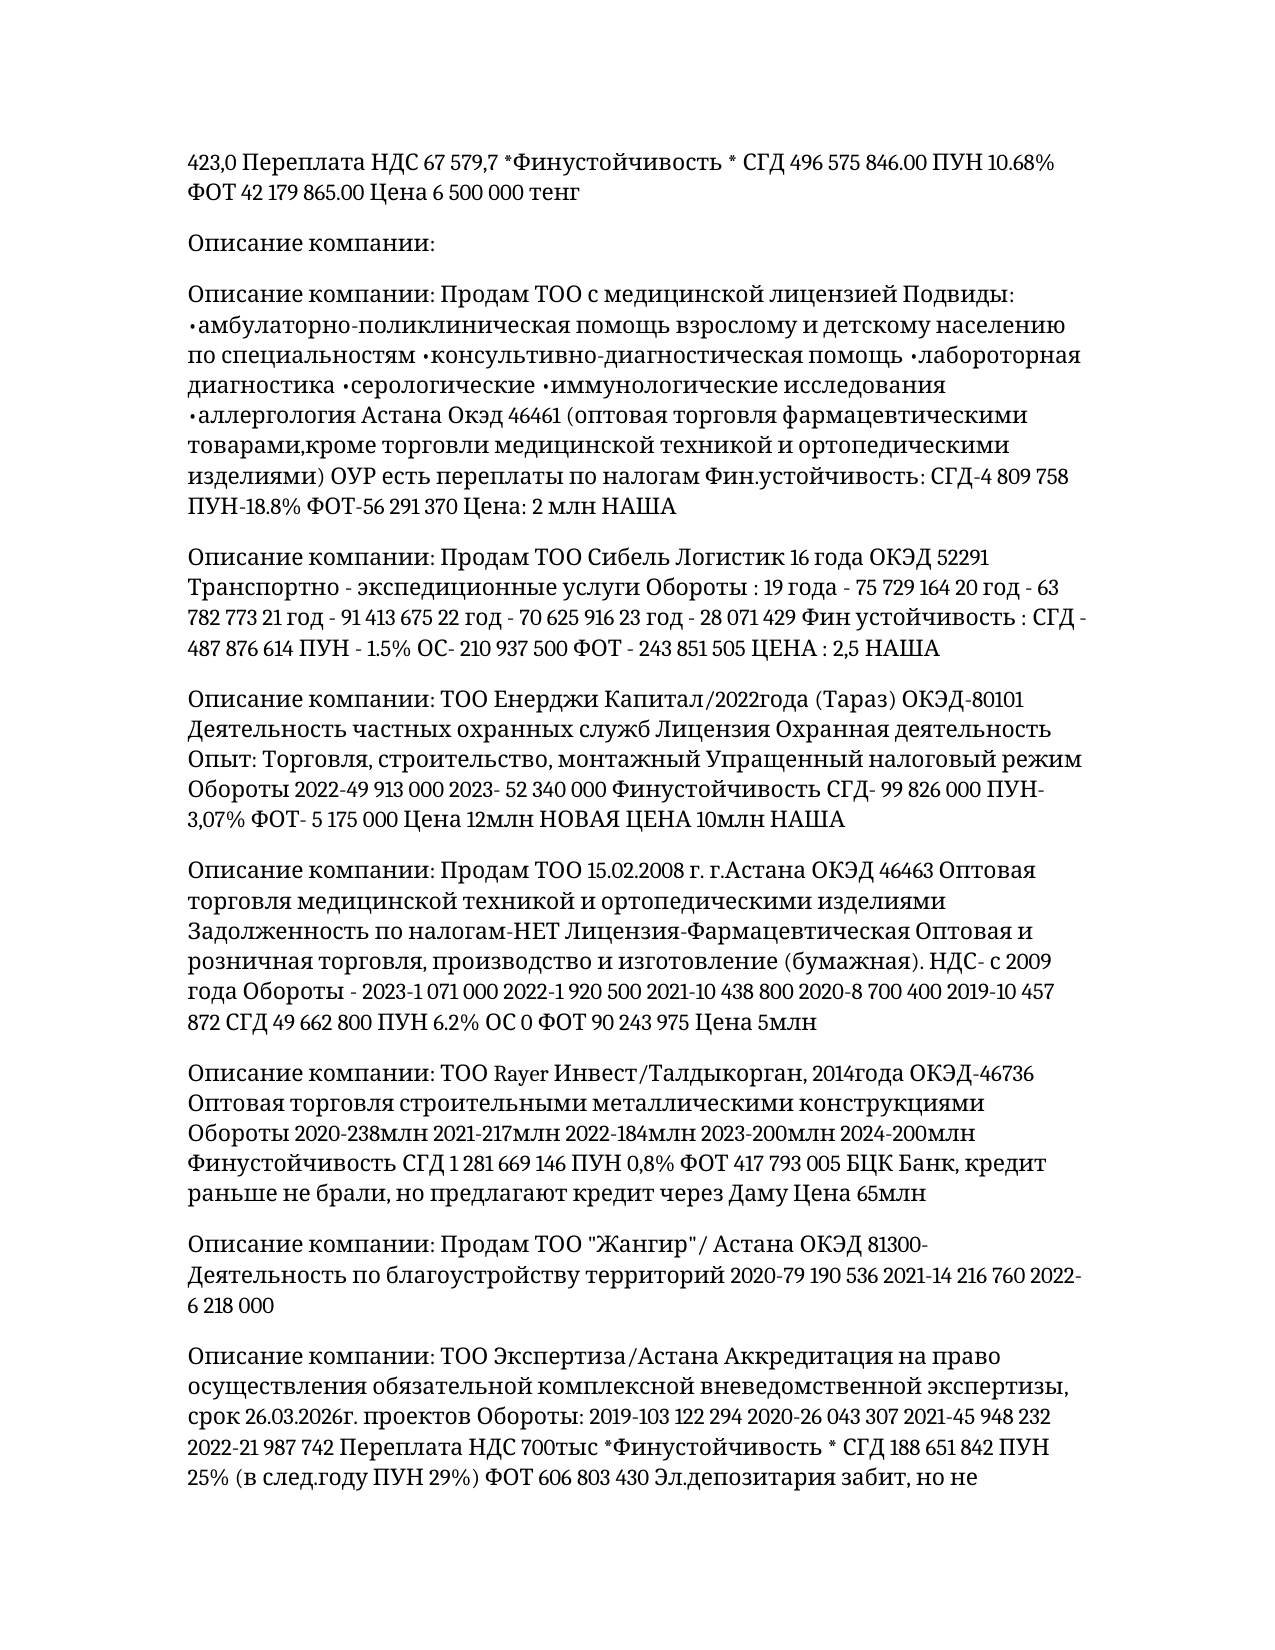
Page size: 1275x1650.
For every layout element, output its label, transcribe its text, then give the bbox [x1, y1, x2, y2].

text Описание компании: Продам ТОО с медицинской лицензией Подвиды: •амбулаторно-поликлиническая помощь взрослому и детскому населению по специальностям •консультивно-диагностическая помощь •лабороторная диагностика •серологические •иммунологические исследования •аллергология Астана Окэд 46461 (оптовая торговля фармацевтическими товарами,кроме торговли медицинской техникой и ортопедическими изделиями) ОУР есть переплаты по налогам Фин.устойчивость: СГД-4 809 758 ПУН-18.8% ФОТ-56 291 370 Цена: 2 млн НАША [187, 282, 1087, 520]
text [187, 150, 1087, 207]
text Описание компании: Продам ТОО "Жангир"/ Астана ОКЭД 81300- Деятельность по благоустройству территорий 2020-79 190 536 2021-14 216 760 2022-6 218 000 [187, 1232, 1087, 1319]
text Описание компании: ТОО Енерджи Капитал/2022года (Тараз) ОКЭД-80101 Деятельность частных охранных служб Лицензия Охранная деятельность Опыт: Торговля, строительство, монтажный Упращенный налоговый режим Обороты 2022-49 913 000 2023- 52 340 000 Финустойчивость СГД- 99 826 000 ПУН- 3,07% ФОТ- 5 175 000 Цена 12млн НОВАЯ ЦЕНА 10млн НАША [187, 686, 1087, 834]
text Описание компании: ТОО Rayer Инвест/Талдыкорган, 2014года ОКЭД-46736 Оптовая торговля строительными металлическими конструкциями Обороты 2020-238млн 2021-217млн 2022-184млн 2023-200млн 2024-200млн Финустойчивость СГД 1 281 669 146 ПУН 0,8% ФОТ 417 793 005 БЦК Банк, кредит раньше не брали, но предлагают кредит через Даму Цена 65млн [187, 1060, 1087, 1208]
text Описание компании: Продам ТОО 15.02.2008 г. г.Астана ОКЭД 46463 Оптовая торговля медицинской техникой и ортопедическими изделиями Задолженность по налогам-НЕТ Лицензия-Фармацевтическая Оптовая и розничная торговля, производство и изготовление (бумажная). НДС- с 2009 года Обороты - 2023-1 071 000 2022-1 920 500 2021-10 438 800 2020-8 700 400 2019-10 457 872 СГД 49 662 800 ПУН 6.2% ОС 0 ФОТ 90 243 975 Цена 5млн [187, 858, 1087, 1036]
text Описание компании: Продам ТОО Сибель Логистик 16 года ОКЭД 52291 Транспортно - экспедиционные услуги Обороты : 19 года - 75 729 164 20 год - 63 782 773 21 год - 91 413 675 22 год - 70 625 916 23 год - 28 071 429 Фин устойчивость : СГД - 487 876 614 ПУН - 1.5% ОС- 210 937 500 ФОТ - 243 851 505 ЦЕНА : 2,5 НАША [187, 545, 1087, 662]
text Описание компании: [187, 231, 1087, 258]
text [187, 1344, 1087, 1491]
